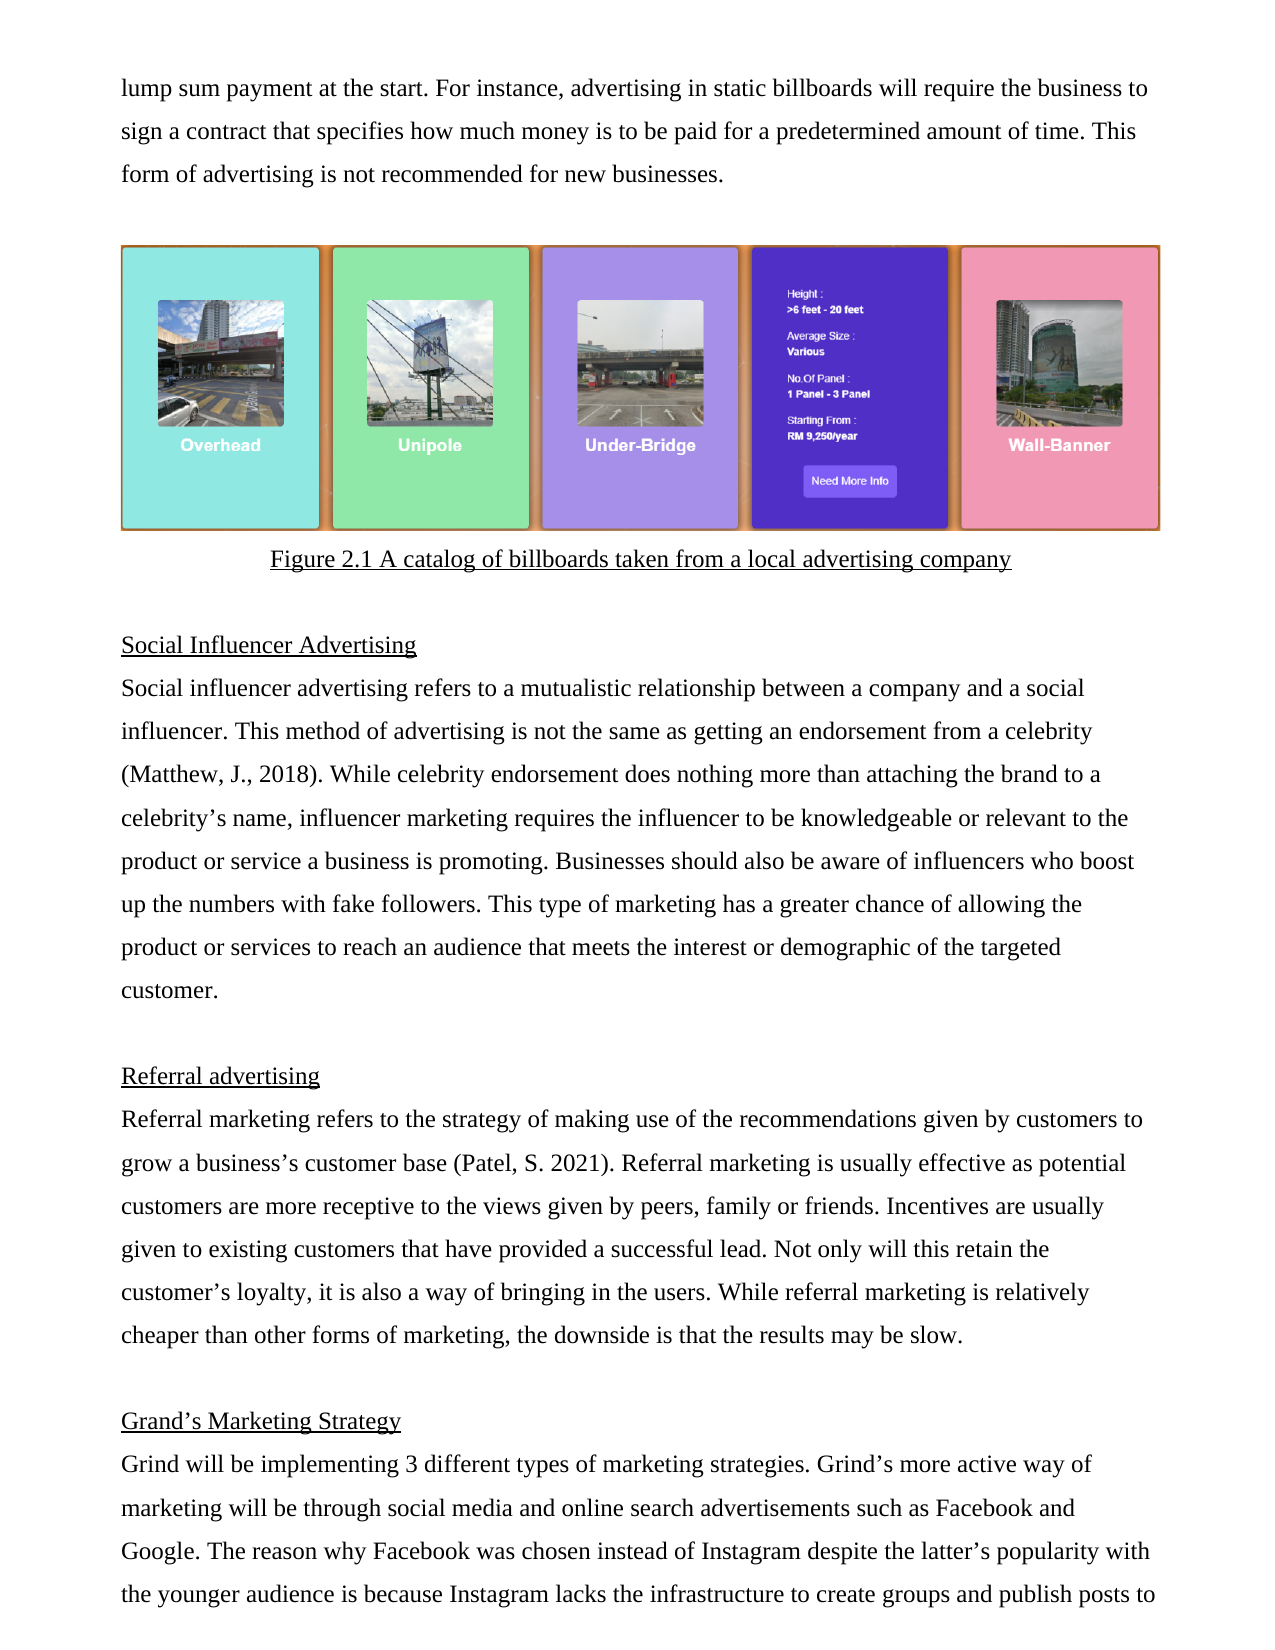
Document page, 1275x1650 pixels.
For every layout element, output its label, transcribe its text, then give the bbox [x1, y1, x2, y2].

text Social influencer advertising refers to a mutualistic relationship between a company and a social influencer. This method of advertising is not the same as getting an endorsement from a celebrity (Matthew, J., 2018). While celebrity endorsement does nothing more than attaching the brand to a celebrity’s name, influencer marketing requires the influencer to be knowledgeable or relevant to the product or service a business is promoting. Businesses should also be aware of influencers who boost up the numbers with fake followers. This type of marketing has a greater chance of allowing the product or services to reach an audience that meets the interest or demographic of the targeted customer. [121, 673, 1160, 1004]
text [121, 1449, 1160, 1608]
text Referral advertising [121, 1061, 1160, 1090]
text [121, 73, 1160, 188]
text Referral marketing refers to the strategy of making use of the recommendations given by customers to grow a business’s customer base (Patel, S. 2021). Referral marketing is usually effective as potential customers are more receptive to the views given by peers, family or friends. Incentives are usually given to existing customers that have provided a successful lead. Not only will this retain the customer’s loyalty, it is also a way of bringing in the users. While referral marketing is relatively cheaper than other forms of marketing, the downside is that the results may be slow. [121, 1104, 1160, 1349]
text Social Influencer Advertising [121, 630, 1160, 659]
text Figure 2.1 A catalog of billboards taken from a local advertising company [121, 544, 1160, 573]
picture [120, 245, 1161, 531]
text Grand’s Marketing Strategy [121, 1406, 1160, 1435]
